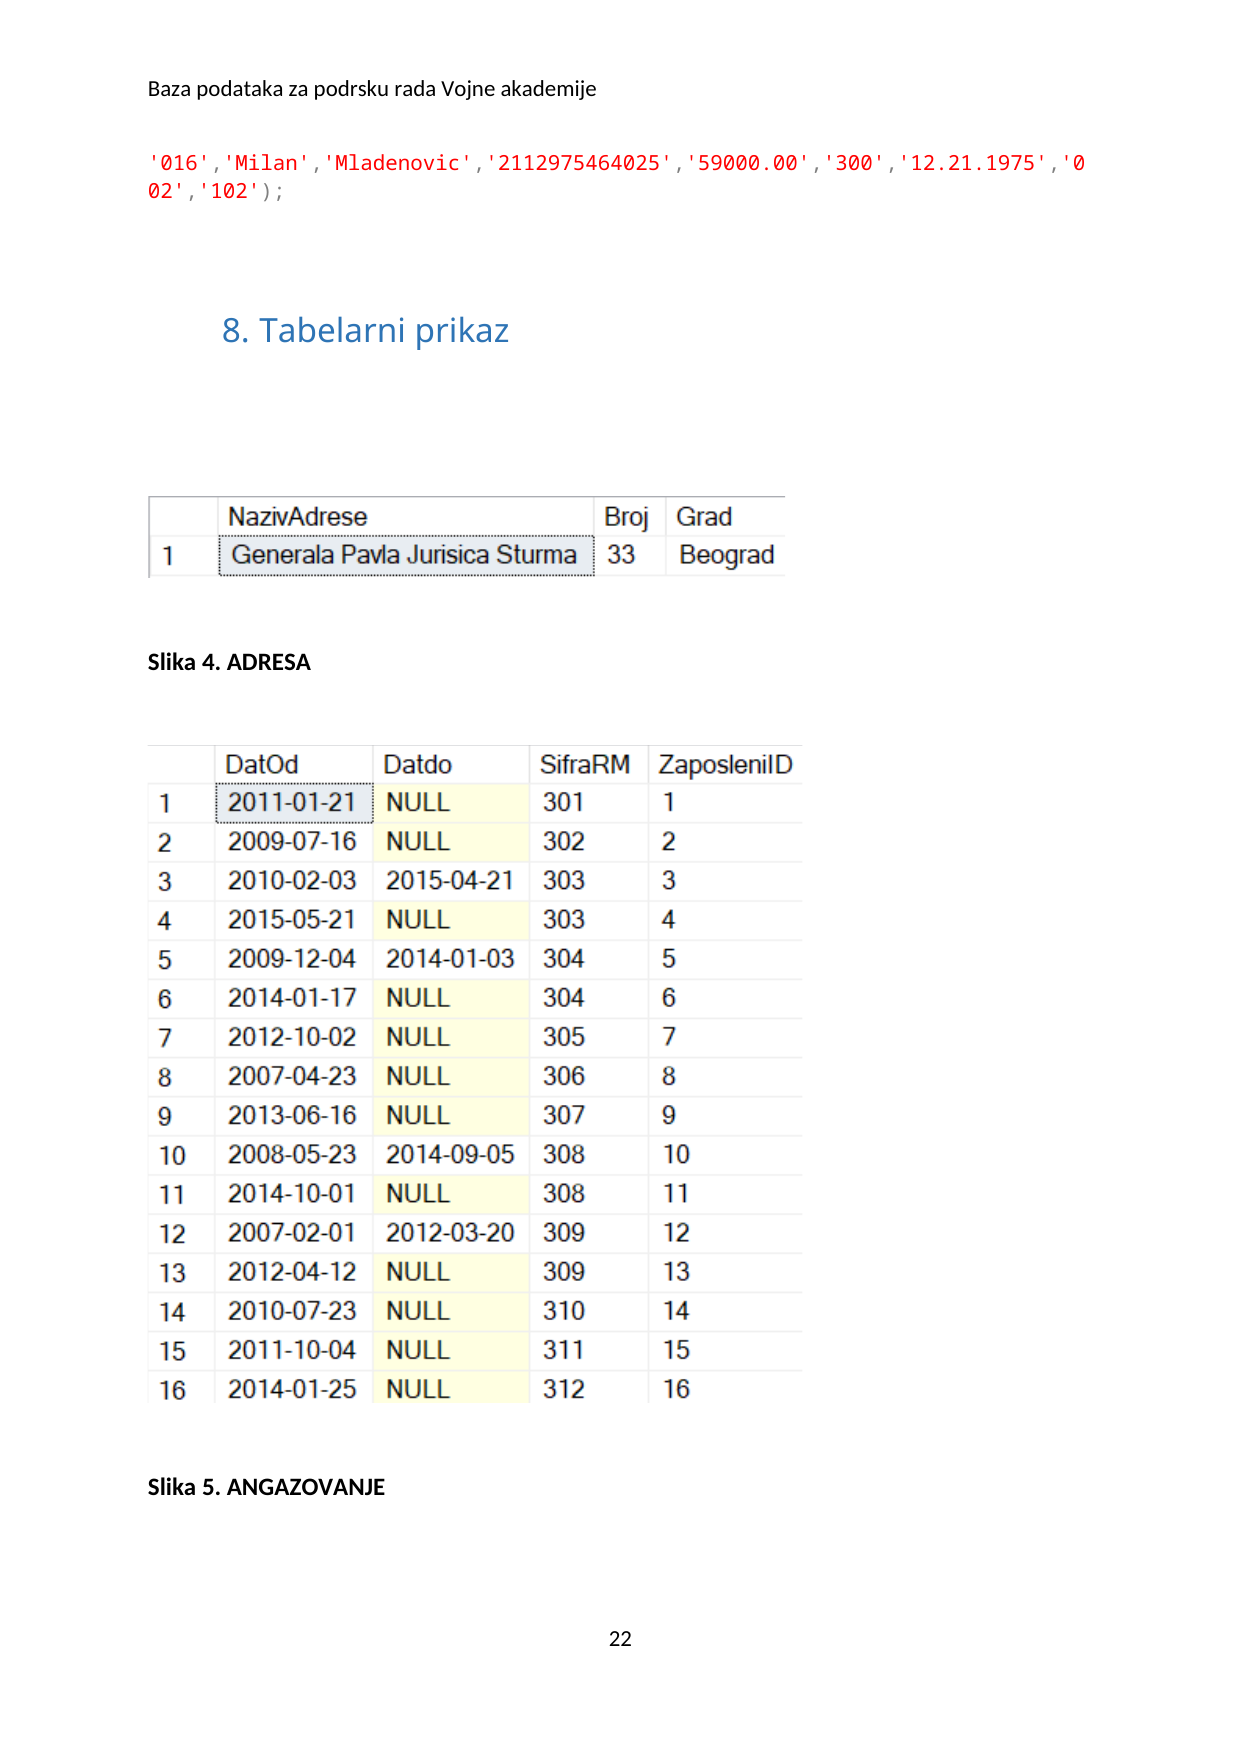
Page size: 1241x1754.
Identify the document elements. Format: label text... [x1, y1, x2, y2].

picture [147, 496, 786, 578]
text Slika 4. ADRESA [148, 646, 1093, 676]
picture [147, 745, 803, 1403]
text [148, 148, 1093, 204]
subtitle Tabelarni prikaz [222, 307, 1093, 352]
text Slika 5. ANGAZOVANJE [148, 1471, 1093, 1502]
